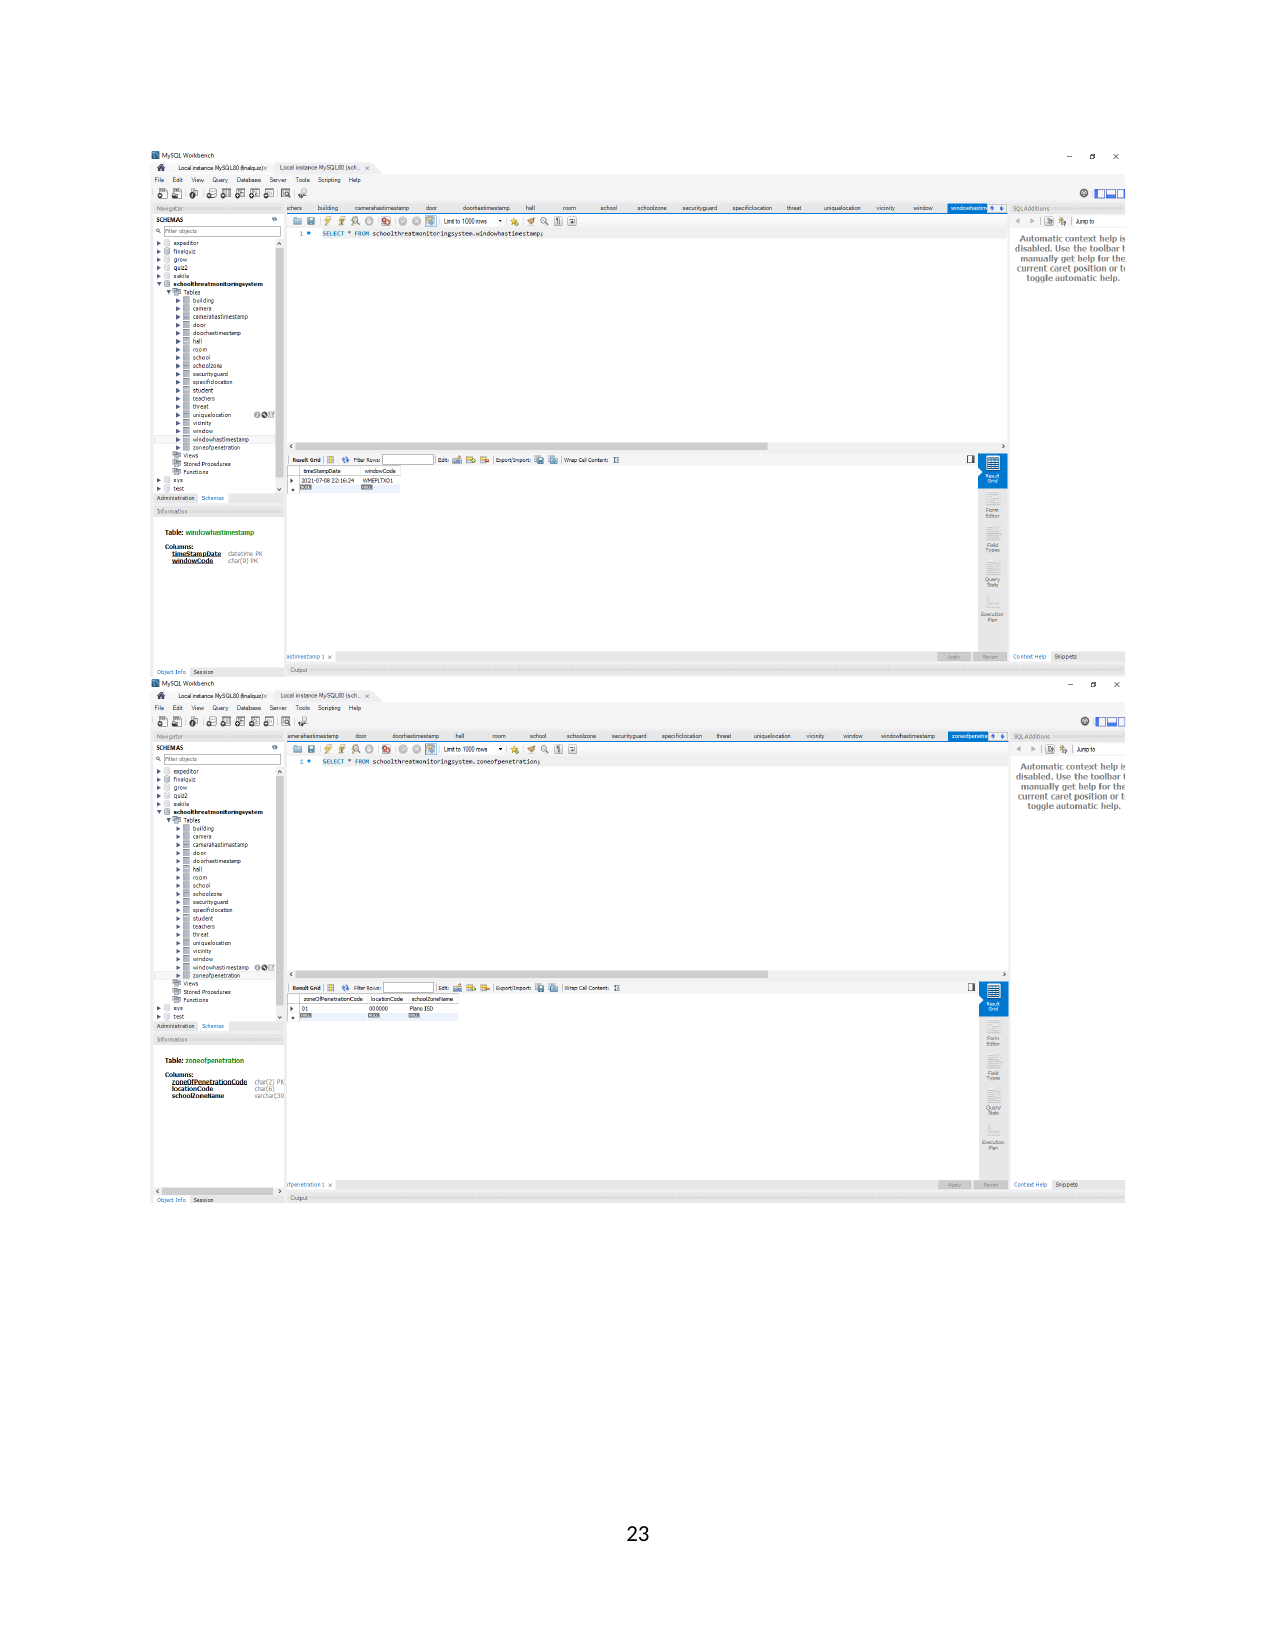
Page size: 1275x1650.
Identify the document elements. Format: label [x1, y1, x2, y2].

picture [150, 150, 1125, 1203]
